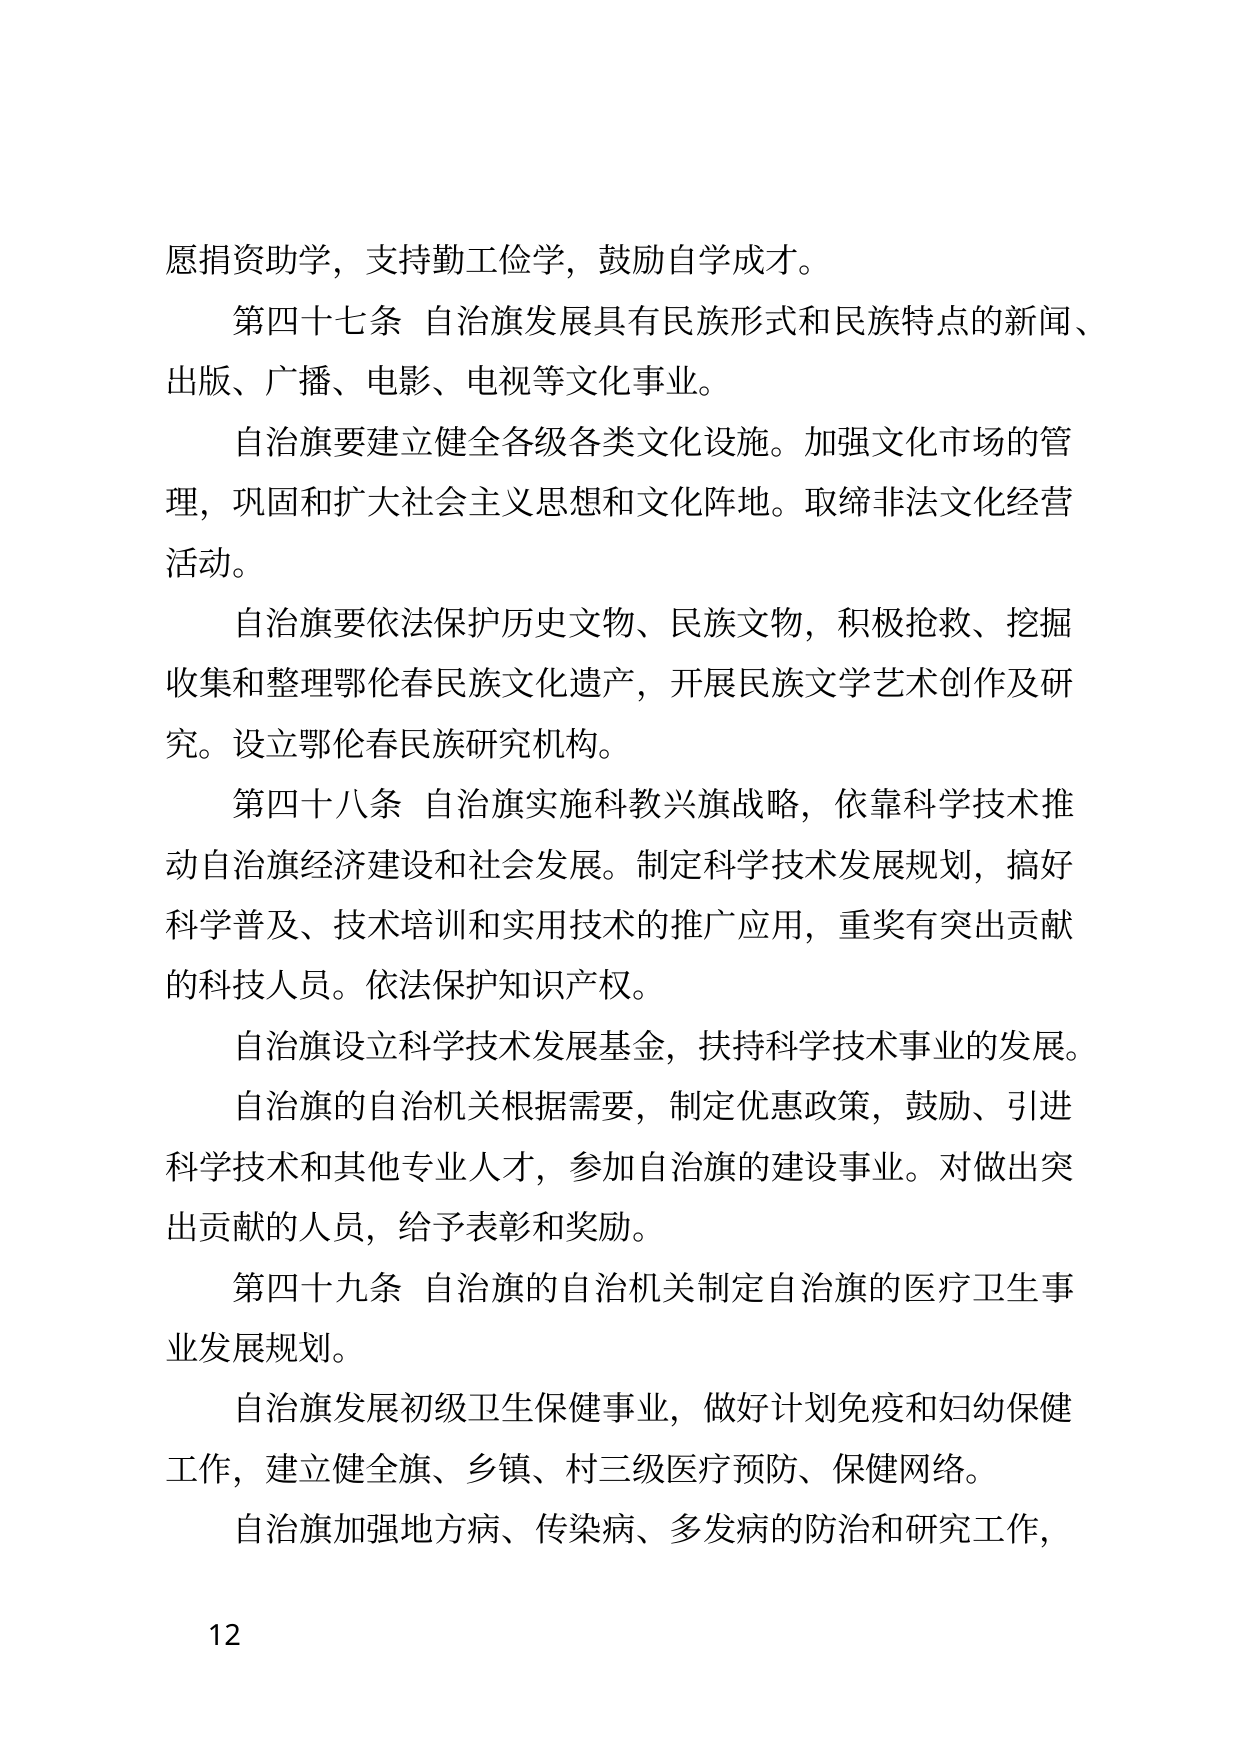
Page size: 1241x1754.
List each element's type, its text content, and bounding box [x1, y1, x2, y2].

text 自治旗要建立健全各级各类文化设施。加强文化市场的管理，巩固和扩大社会主义思想和文化阵地。取缔非法文化经营活动。 [165, 406, 1075, 587]
text 自治旗要依法保护历史文物、民族文物，积极抢救、挖掘、收集和整理鄂伦春民族文化遗产，开展民族文学艺术创作及研究。设立鄂伦春民族研究机构。 [165, 587, 1075, 768]
text 第四十八条 自治旗实施科教兴旗战略，依靠科学技术推动自治旗经济建设和社会发展。制定科学技术发展规划，搞好科学普及、技术培训和实用技术的推广应用，重奖有突出贡献的科技人员。依法保护知识产权。 [165, 768, 1075, 1010]
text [165, 224, 1075, 285]
text 第四十九条 自治旗的自治机关制定自治旗的医疗卫生事业发展规划。 [165, 1252, 1075, 1372]
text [165, 1493, 1075, 1554]
text 自治旗设立科学技术发展基金，扶持科学技术事业的发展。 [165, 1010, 1075, 1070]
text 第四十七条 自治旗发展具有民族形式和民族特点的新闻、出版、广播、电影、电视等文化事业。 [165, 285, 1075, 406]
text 自治旗的自治机关根据需要，制定优惠政策，鼓励、引进科学技术和其他专业人才，参加自治旗的建设事业。对做出突出贡献的人员，给予表彰和奖励。 [165, 1070, 1075, 1252]
text 自治旗发展初级卫生保健事业，做好计划免疫和妇幼保健工作，建立健全旗、乡镇、村三级医疗预防、保健网络。 [165, 1372, 1075, 1493]
